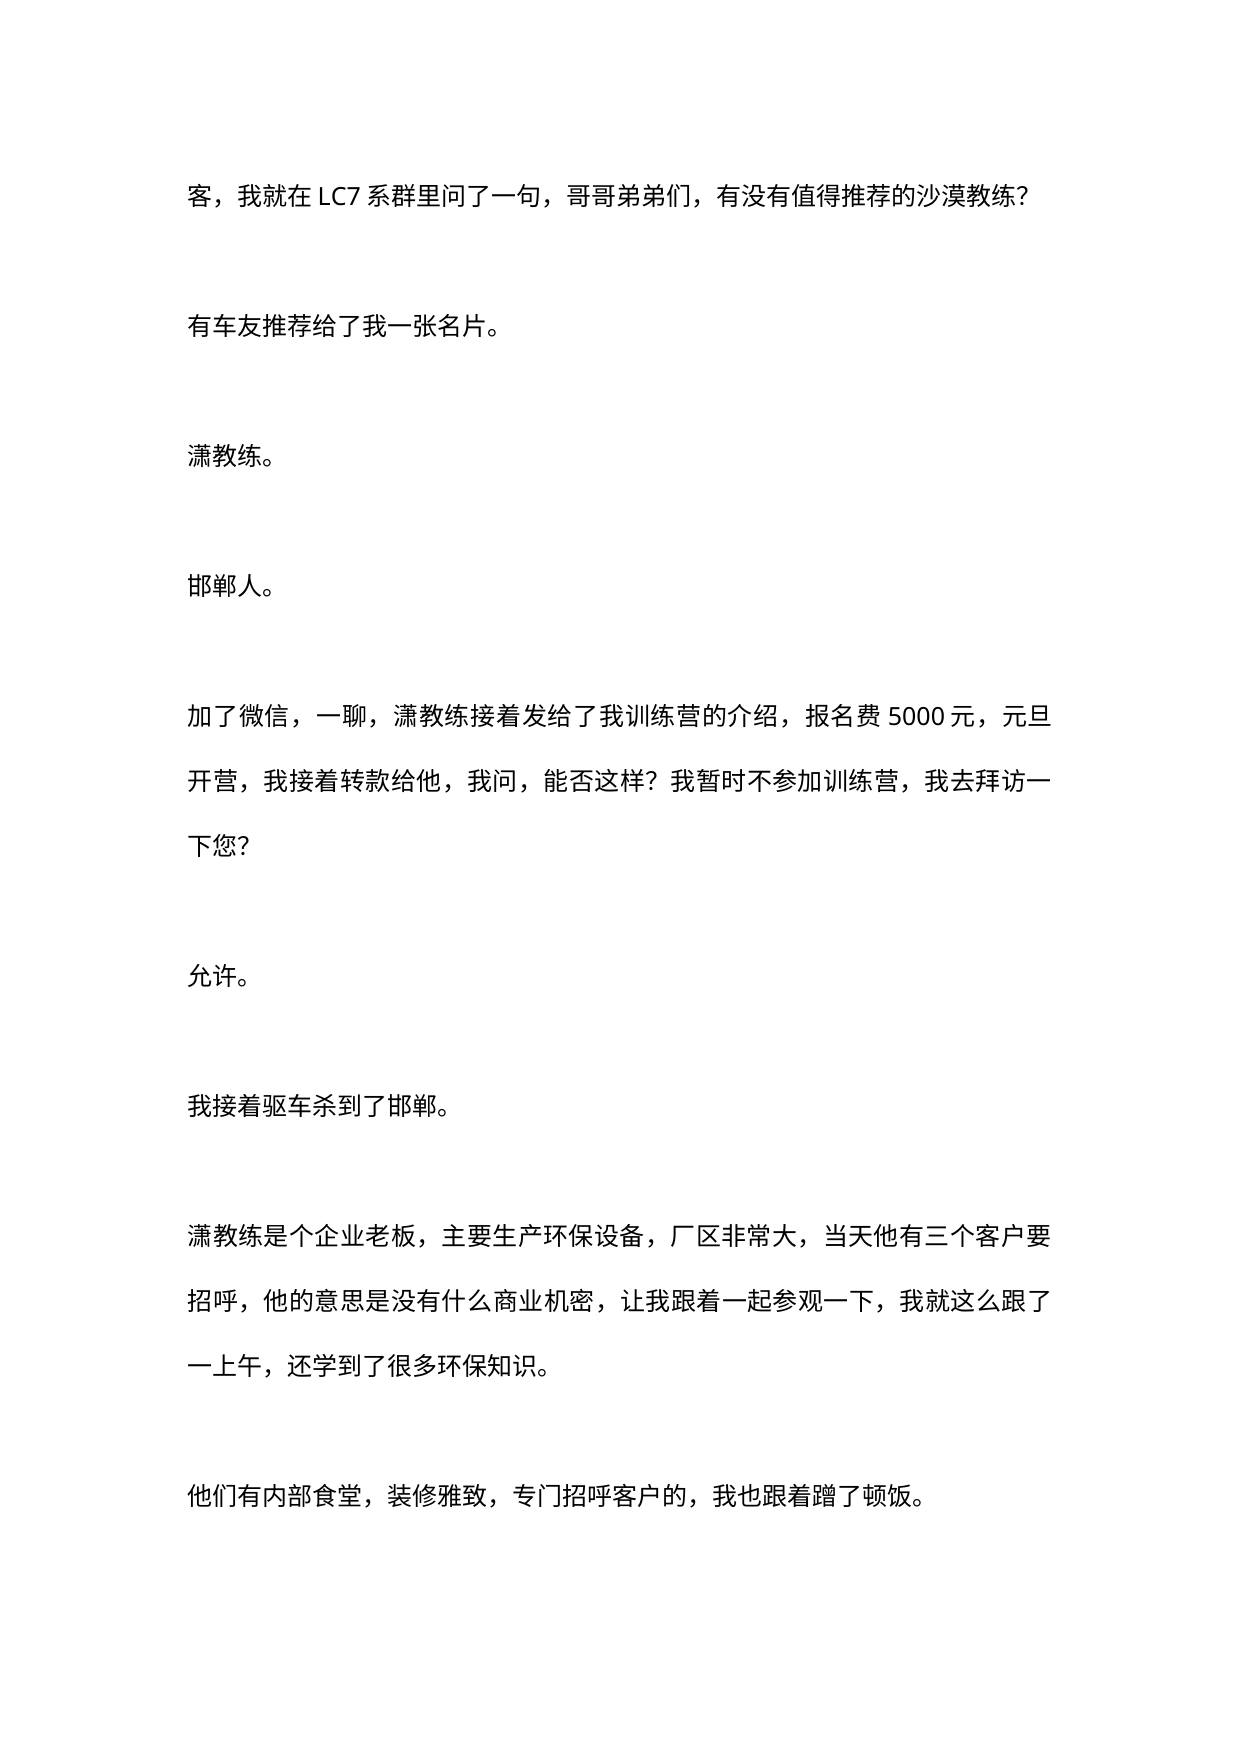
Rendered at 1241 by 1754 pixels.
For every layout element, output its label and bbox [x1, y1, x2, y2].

text [187, 162, 1053, 1527]
